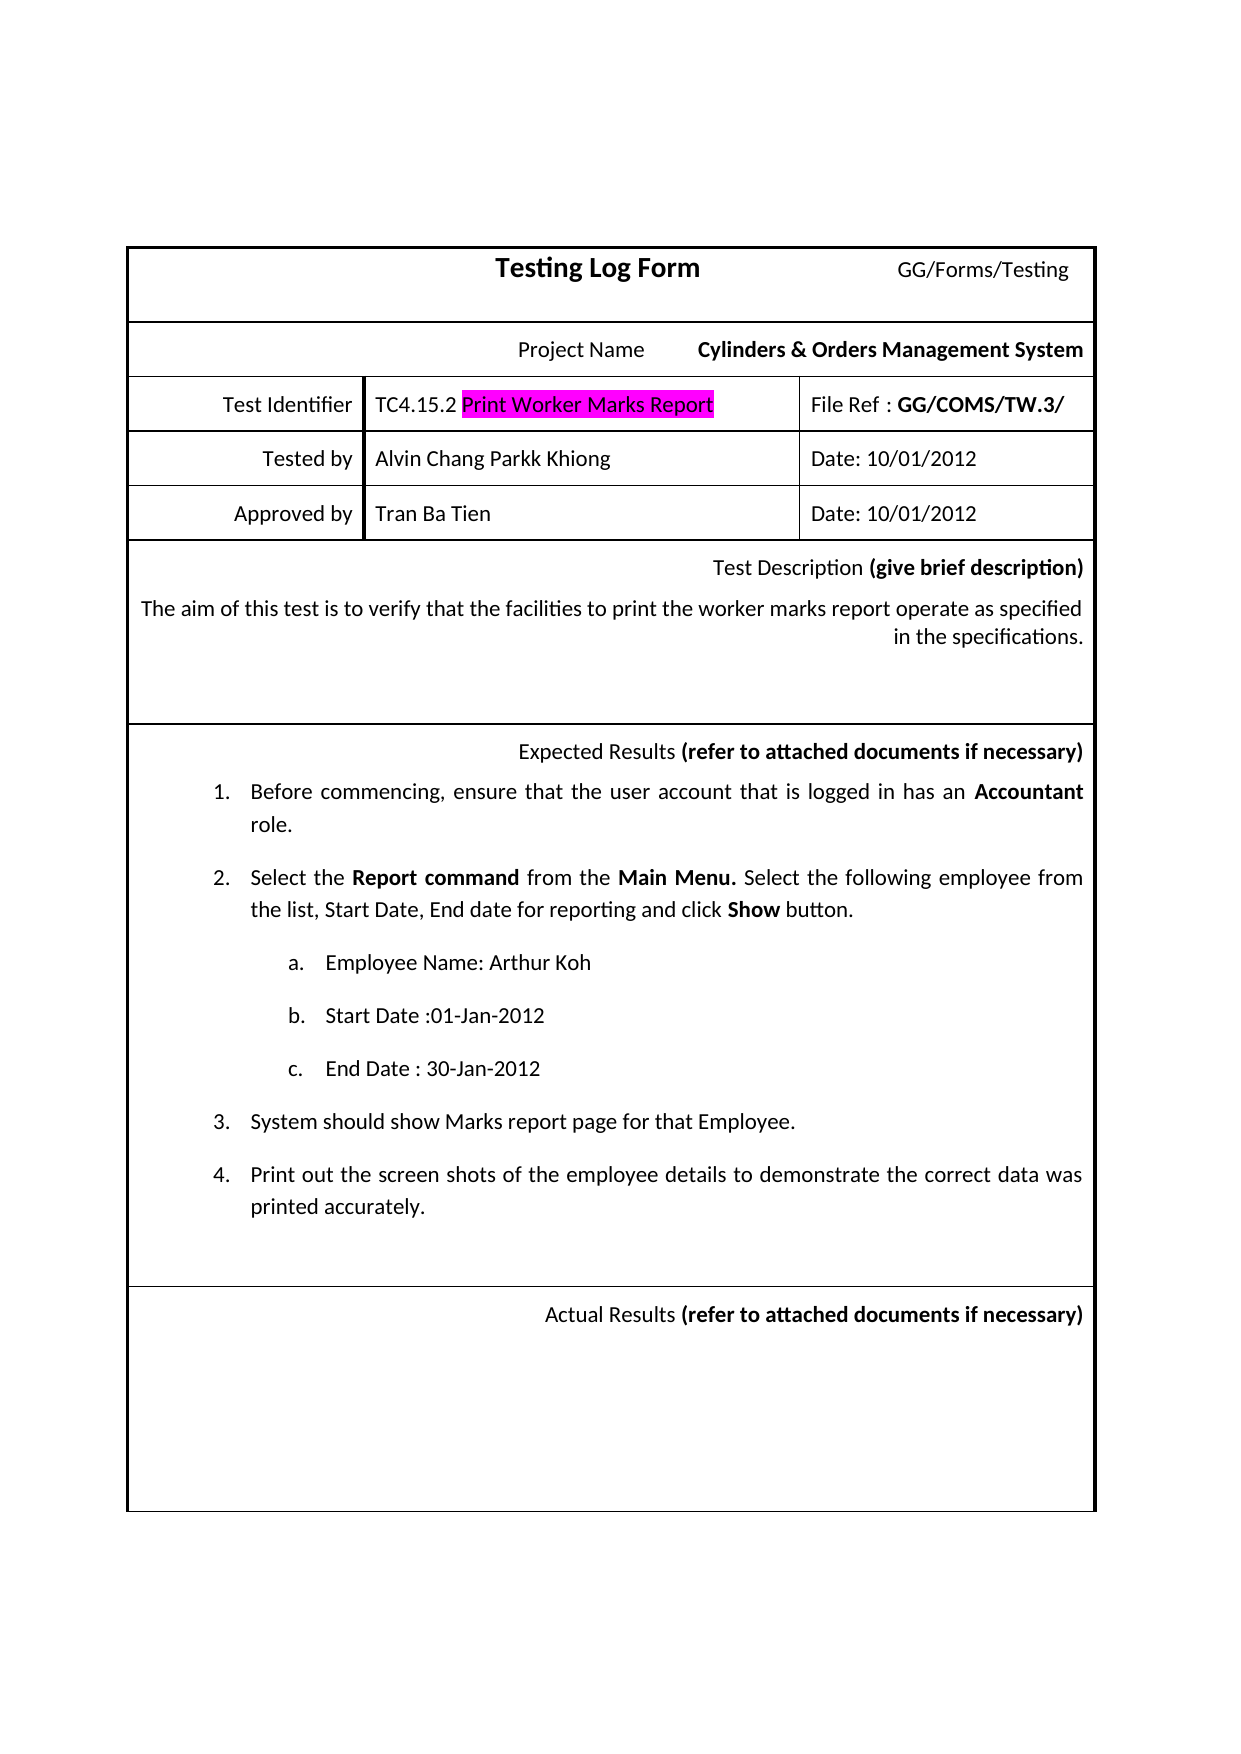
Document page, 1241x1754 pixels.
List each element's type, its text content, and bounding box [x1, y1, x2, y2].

table_cell Date: 10/01/2012 [800, 486, 1093, 539]
table_cell Date: 10/01/2012 [800, 432, 1093, 485]
table_cell Project Name Cylinders & Orders Management System [129, 323, 1093, 376]
table_cell Actual Results (refer to attached documents if necessary) [129, 1287, 1093, 1511]
table_cell TC4.15.2 Print Worker Marks Report [366, 377, 799, 430]
table_cell Expected Results (refer to attached documents if necessary) Before commencing, ensure that the user account that is logged in has an Accountant role. Select the Report command from the Main Menu. Select the following employee from the list, Start Date, End date for reporting and click Show button. Employee Name: Arthur Koh Start Date :01-Jan-2012 End Date : 30-Jan-2012 System should show Marks report page for that Employee. Print out the screen shots of the employee details to demonstrate the correct data was printed accurately. [129, 725, 1093, 1286]
table_cell Tran Ba Tien [366, 486, 799, 539]
table_cell Alvin Chang Parkk Khiong [366, 432, 799, 485]
table_cell Test Identifier [129, 377, 362, 430]
table_cell Approved by [129, 486, 362, 539]
table_cell Test Description (give brief description) The aim of this test is to verify that the facilities to print the worker marks report operate as specified in the specifications. [129, 541, 1093, 723]
table_header Testing Log Form GG/Forms/Testing [129, 249, 1093, 321]
table_cell Tested by [129, 432, 362, 485]
table_cell File Ref : GG/COMS/TW.3/ [800, 377, 1093, 430]
